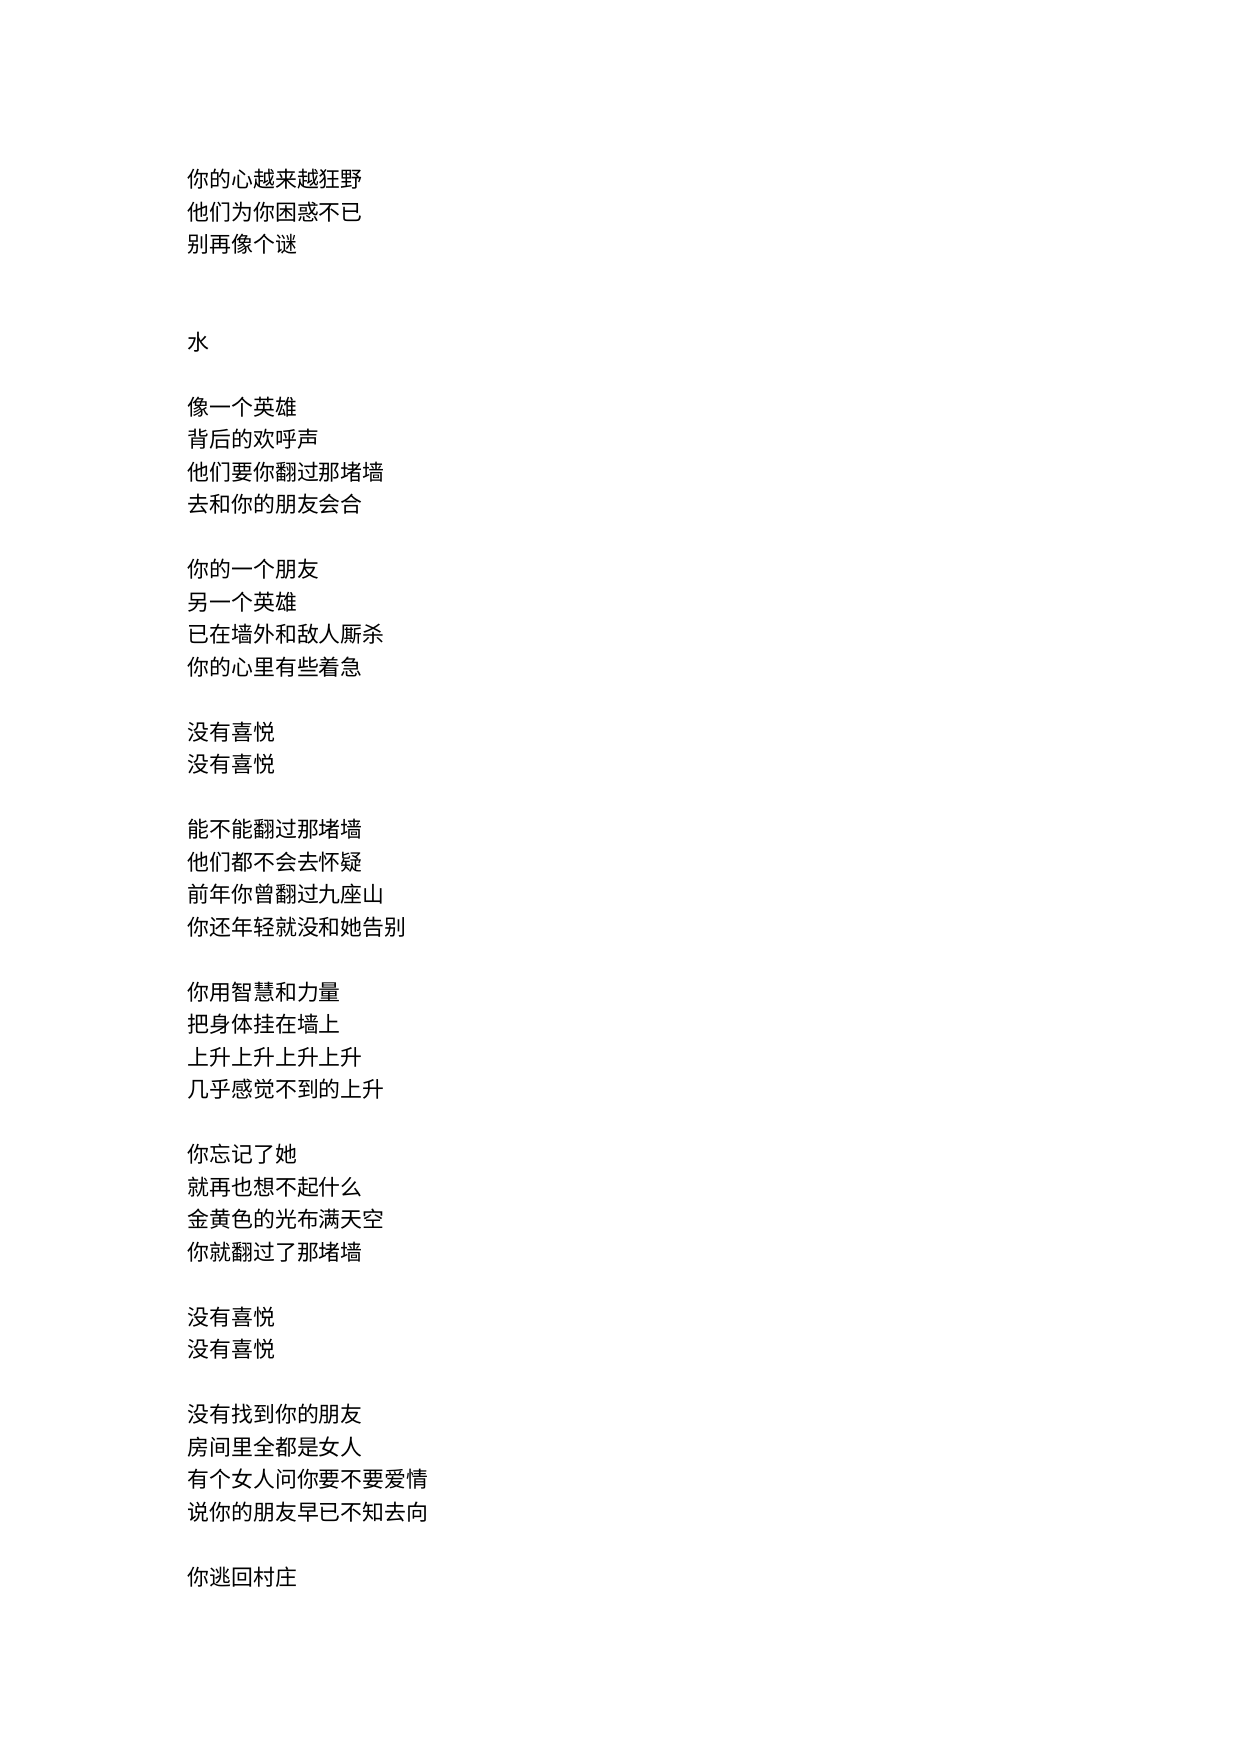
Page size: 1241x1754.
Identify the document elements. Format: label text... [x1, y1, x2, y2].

text 你用智慧和力量 [187, 974, 1053, 1007]
text 金黄色的光布满天空 [187, 1202, 1053, 1234]
text 没有喜悦 [187, 1299, 1053, 1332]
text 你忘记了她 [187, 1137, 1053, 1169]
text 没有喜悦 [187, 714, 1053, 747]
text 说你的朋友早已不知去向 [187, 1494, 1053, 1527]
text 别再像个谜 [187, 227, 1053, 259]
text 另一个英雄 [187, 584, 1053, 617]
text 你还年轻就没和她告别 [187, 909, 1053, 942]
text 去和你的朋友会合 [187, 487, 1053, 519]
text 有个女人问你要不要爱情 [187, 1462, 1053, 1494]
text 把身体挂在墙上 [187, 1007, 1053, 1039]
text 你的心里有些着急 [187, 649, 1053, 682]
text 你逃回村庄 [187, 1559, 1053, 1592]
text 像一个英雄 [187, 389, 1053, 422]
text 你的心越来越狂野 [187, 162, 1053, 194]
text 前年你曾翻过九座山 [187, 877, 1053, 909]
text 背后的欢呼声 [187, 422, 1053, 454]
text 你的一个朋友 [187, 552, 1053, 584]
text 没有喜悦 [187, 1332, 1053, 1364]
text 上升上升上升上升 [187, 1039, 1053, 1072]
text 他们都不会去怀疑 [187, 844, 1053, 877]
text 水 [187, 324, 1053, 357]
text 已在墙外和敌人厮杀 [187, 617, 1053, 649]
text 就再也想不起什么 [187, 1169, 1053, 1202]
text 没有找到你的朋友 [187, 1397, 1053, 1429]
text 你就翻过了那堵墙 [187, 1234, 1053, 1267]
text 他们要你翻过那堵墙 [187, 454, 1053, 487]
text 几乎感觉不到的上升 [187, 1072, 1053, 1104]
text 他们为你困惑不已 [187, 194, 1053, 227]
text 没有喜悦 [187, 747, 1053, 779]
text 房间里全都是女人 [187, 1429, 1053, 1462]
text 能不能翻过那堵墙 [187, 812, 1053, 844]
